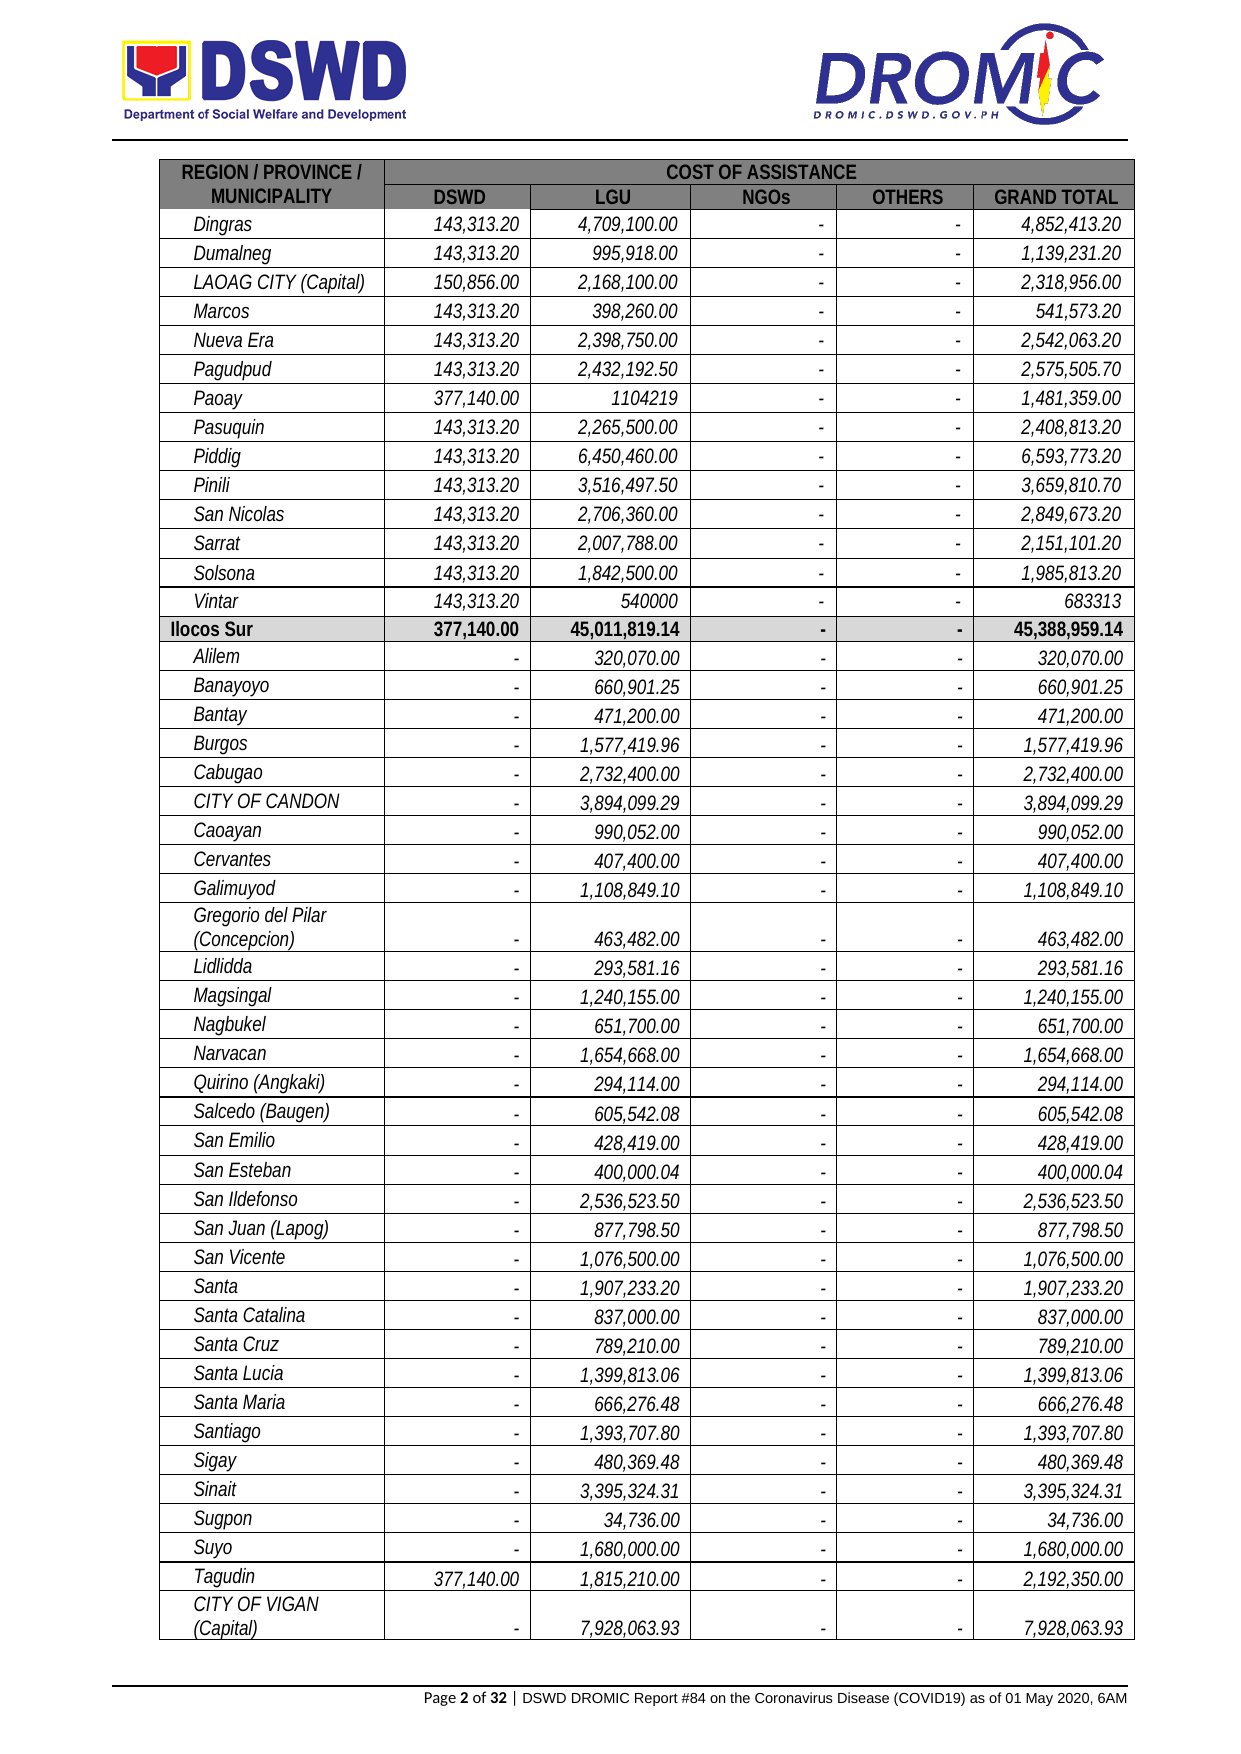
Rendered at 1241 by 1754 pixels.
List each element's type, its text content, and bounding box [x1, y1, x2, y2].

table_cell [160, 1533, 182, 1561]
table_cell - [385, 1475, 530, 1503]
table_cell 3,395,324.31 [531, 1475, 690, 1503]
table_cell 605,542.08 [531, 1098, 690, 1125]
table_cell 1,815,210.00 [531, 1563, 690, 1590]
table_cell - [837, 1591, 973, 1639]
table_cell - [837, 617, 973, 641]
table_cell - [385, 787, 530, 815]
table_cell - [691, 384, 836, 412]
table_cell 1,139,231.20 [974, 239, 1134, 267]
table_cell - [691, 787, 836, 815]
table_cell - [385, 1010, 530, 1038]
table_cell Dumalneg [182, 239, 384, 267]
table_cell 428,419.00 [974, 1126, 1134, 1154]
table_cell - [837, 1475, 973, 1503]
table_cell 877,798.50 [531, 1214, 690, 1242]
table_cell [160, 384, 182, 412]
table_cell 2,151,101.20 [974, 529, 1134, 557]
table_cell - [837, 787, 973, 815]
table_cell 1,393,707.80 [974, 1417, 1134, 1445]
table_cell - [691, 210, 836, 238]
table_cell [160, 642, 182, 669]
table_cell [160, 529, 182, 557]
table_cell 143,313.20 [385, 209, 530, 238]
table_cell Santa Lucia [182, 1359, 384, 1387]
table_cell [160, 671, 182, 699]
table_cell - [691, 1446, 836, 1474]
table_cell Magsingal [182, 981, 384, 1009]
table_cell GRAND TOTAL [974, 185, 1134, 209]
table_cell 293,581.16 [531, 952, 690, 980]
table_cell - [837, 384, 973, 412]
table_cell 1,577,419.96 [531, 729, 690, 757]
table_cell - [691, 1330, 836, 1358]
table_cell 4,709,100.00 [531, 210, 690, 238]
table_cell San Ildefonso [182, 1185, 384, 1213]
table_cell 6,450,460.00 [531, 442, 690, 470]
table_cell - [837, 874, 973, 902]
table_cell 143,313.20 [385, 471, 530, 499]
table_cell 1,907,233.20 [531, 1272, 690, 1300]
table_cell 789,210.00 [531, 1330, 690, 1358]
table_cell 1,680,000.00 [531, 1533, 690, 1561]
table_cell - [385, 903, 530, 951]
table_cell 1,076,500.00 [531, 1243, 690, 1271]
table_cell 1,108,849.10 [974, 874, 1134, 902]
table_cell 2,007,788.00 [531, 529, 690, 557]
table_cell - [691, 642, 836, 669]
table_cell [160, 816, 182, 844]
table_cell - [691, 1272, 836, 1300]
table_cell - [691, 729, 836, 757]
table_cell 143,313.20 [385, 442, 530, 470]
table_cell 3,894,099.29 [531, 787, 690, 815]
table_cell 2,732,400.00 [531, 758, 690, 786]
table_cell - [837, 500, 973, 528]
table_cell 6,593,773.20 [974, 442, 1134, 470]
table_cell Tagudin [182, 1563, 384, 1590]
table_cell Alilem [182, 642, 384, 669]
table_cell - [691, 297, 836, 325]
table_cell 2,536,523.50 [531, 1185, 690, 1213]
table_cell Sigay [182, 1446, 384, 1474]
table_cell 2,432,192.50 [531, 355, 690, 383]
table_cell - [837, 1243, 973, 1271]
table_cell [160, 1563, 182, 1590]
table_cell - [385, 1359, 530, 1387]
table_cell 400,000.04 [531, 1156, 690, 1183]
table_cell [160, 1417, 182, 1445]
table_cell - [837, 1563, 973, 1590]
table_cell [160, 1156, 182, 1183]
table_cell - [837, 1301, 973, 1329]
table_cell 1,393,707.80 [531, 1417, 690, 1445]
table_cell 2,706,360.00 [531, 500, 690, 528]
table_cell 1,907,233.20 [974, 1272, 1134, 1300]
table_cell - [837, 1039, 973, 1067]
table_cell - [837, 326, 973, 354]
table_cell - [385, 1417, 530, 1445]
table_cell 143,313.20 [385, 239, 530, 267]
table_cell - [691, 355, 836, 383]
table_cell - [691, 326, 836, 354]
table_cell 2,542,063.20 [974, 326, 1134, 354]
table_cell [160, 355, 182, 383]
table_cell 377,140.00 [385, 1563, 530, 1590]
table_cell - [837, 239, 973, 267]
table_cell Narvacan [182, 1039, 384, 1067]
table_cell 143,313.20 [385, 559, 530, 586]
table_cell - [385, 1098, 530, 1125]
table_cell San Esteban [182, 1156, 384, 1183]
table_cell - [837, 1446, 973, 1474]
table_cell [160, 1504, 182, 1532]
table_cell 428,419.00 [531, 1126, 690, 1154]
table_cell 605,542.08 [974, 1098, 1134, 1125]
table_cell - [691, 1359, 836, 1387]
table_cell 407,400.00 [974, 845, 1134, 873]
table_cell - [691, 1388, 836, 1416]
table_cell 789,210.00 [974, 1330, 1134, 1358]
table_cell San Vicente [182, 1243, 384, 1271]
table_cell 471,200.00 [974, 700, 1134, 728]
table_cell - [691, 874, 836, 902]
table_cell - [837, 1156, 973, 1183]
table_cell Suyo [182, 1533, 384, 1561]
table_cell Bantay [182, 700, 384, 728]
table_cell - [385, 1301, 530, 1329]
table_cell Nagbukel [182, 1010, 384, 1038]
table_cell - [385, 1214, 530, 1242]
table_cell [160, 874, 182, 902]
table_cell Quirino (Angkaki) [182, 1068, 384, 1096]
table_cell 1,654,668.00 [531, 1039, 690, 1067]
table_cell - [691, 1039, 836, 1067]
table_cell - [385, 1330, 530, 1358]
table_cell [160, 239, 182, 267]
table_cell - [691, 1417, 836, 1445]
table_cell [160, 729, 182, 757]
table_cell 1,240,155.00 [531, 981, 690, 1009]
table_cell 4,852,413.20 [974, 210, 1134, 238]
table_cell - [691, 981, 836, 1009]
table_cell 480,369.48 [531, 1446, 690, 1474]
table_cell 2,168,100.00 [531, 268, 690, 296]
table_cell - [385, 816, 530, 844]
table_cell - [837, 297, 973, 325]
table_cell 3,516,497.50 [531, 471, 690, 499]
table_cell 143,313.20 [385, 588, 530, 616]
table_cell - [691, 952, 836, 980]
table_cell CITY OF VIGAN (Capital) [182, 1591, 384, 1639]
table_cell - [691, 268, 836, 296]
table_cell - [837, 758, 973, 786]
table_cell - [837, 700, 973, 728]
table_cell 1,240,155.00 [974, 981, 1134, 1009]
table_cell 2,849,673.20 [974, 500, 1134, 528]
table_cell - [837, 903, 973, 951]
table_cell Salcedo (Baugen) [182, 1098, 384, 1125]
table_cell - [385, 1156, 530, 1183]
table_cell [160, 297, 182, 325]
table_cell - [691, 1591, 836, 1639]
table_cell - [691, 1185, 836, 1213]
table_cell Paoay [182, 384, 384, 412]
table_cell DSWD [385, 185, 530, 209]
table_cell - [837, 1214, 973, 1242]
table_cell [160, 1272, 182, 1300]
table_cell LGU [531, 185, 690, 209]
table_cell 990,052.00 [531, 816, 690, 844]
table_cell Pagudpud [182, 355, 384, 383]
table_cell Cabugao [182, 758, 384, 786]
table_cell - [691, 529, 836, 557]
table_cell - [837, 529, 973, 557]
table_cell 2,318,956.00 [974, 268, 1134, 296]
table_cell - [385, 1126, 530, 1154]
table_cell San Emilio [182, 1126, 384, 1154]
table_cell 7,928,063.93 [974, 1591, 1134, 1639]
table_cell Galimuyod [182, 874, 384, 902]
table_cell - [691, 758, 836, 786]
table_cell - [691, 1475, 836, 1503]
table_cell [160, 1475, 182, 1503]
table_cell 651,700.00 [974, 1010, 1134, 1038]
table_cell - [837, 729, 973, 757]
table_cell Santa Maria [182, 1388, 384, 1416]
table_cell - [837, 1185, 973, 1213]
table_cell [160, 903, 182, 951]
table_cell Piddig [182, 442, 384, 470]
table_cell NGOs [691, 185, 836, 209]
table_cell Pinili [182, 471, 384, 499]
table_cell 2,575,505.70 [974, 355, 1134, 383]
table_cell [160, 1214, 182, 1242]
table_cell - [837, 1417, 973, 1445]
table_cell - [691, 845, 836, 873]
table_cell - [691, 1156, 836, 1183]
table_cell Santa [182, 1272, 384, 1300]
table_cell - [691, 442, 836, 470]
table_cell - [691, 671, 836, 699]
table_cell - [837, 816, 973, 844]
table_cell - [691, 1243, 836, 1271]
table_cell - [837, 588, 973, 616]
table_cell 1,985,813.20 [974, 559, 1134, 586]
table_cell - [385, 671, 530, 699]
picture [781, 23, 1133, 125]
table_cell - [691, 903, 836, 951]
table_cell Ilocos Sur [160, 617, 384, 641]
table_cell - [385, 952, 530, 980]
table_cell 400,000.04 [974, 1156, 1134, 1183]
table_cell [160, 1010, 182, 1038]
table_cell - [837, 471, 973, 499]
table_cell [160, 1243, 182, 1271]
table_cell [160, 1591, 182, 1639]
table_cell Santiago [182, 1417, 384, 1445]
table_cell 666,276.48 [531, 1388, 690, 1416]
table_cell - [837, 1533, 973, 1561]
table_cell 45,388,959.14 [974, 617, 1134, 641]
table_cell - [837, 952, 973, 980]
table_cell 1,654,668.00 [974, 1039, 1134, 1067]
table_cell - [691, 1098, 836, 1125]
table_cell - [691, 816, 836, 844]
table_cell 3,395,324.31 [974, 1475, 1134, 1503]
table_cell 1,108,849.10 [531, 874, 690, 902]
table_cell 143,313.20 [385, 297, 530, 325]
table_cell [160, 1098, 182, 1125]
table_cell 377,140.00 [385, 617, 530, 641]
table_cell LAOAG CITY (Capital) [182, 268, 384, 296]
table_cell 143,313.20 [385, 500, 530, 528]
table_cell 1,842,500.00 [531, 559, 690, 586]
table_cell - [837, 413, 973, 441]
table_cell 2,732,400.00 [974, 758, 1134, 786]
table_cell - [385, 729, 530, 757]
table_cell - [385, 1039, 530, 1067]
table_cell Banayoyo [182, 671, 384, 699]
table_cell [160, 413, 182, 441]
table_cell - [385, 1243, 530, 1271]
table_cell 471,200.00 [531, 700, 690, 728]
table_cell [160, 559, 182, 586]
table_cell Dingras [182, 209, 384, 238]
table_cell 407,400.00 [531, 845, 690, 873]
table_cell [160, 268, 182, 296]
table_cell - [837, 268, 973, 296]
table_cell 34,736.00 [974, 1504, 1134, 1532]
table_cell - [385, 700, 530, 728]
table_cell 2,536,523.50 [974, 1185, 1134, 1213]
table_cell - [837, 1272, 973, 1300]
table_cell [160, 1388, 182, 1416]
table_cell 294,114.00 [974, 1068, 1134, 1096]
table_cell 143,313.20 [385, 355, 530, 383]
table_cell 1,577,419.96 [974, 729, 1134, 757]
table_cell 1,076,500.00 [974, 1243, 1134, 1271]
table_cell [160, 1330, 182, 1358]
table_cell Sinait [182, 1475, 384, 1503]
table_cell - [691, 1301, 836, 1329]
table_cell 540000 [531, 588, 690, 616]
table_cell 1,399,813.06 [974, 1359, 1134, 1387]
table_cell - [837, 210, 973, 238]
picture [112, 37, 417, 125]
table_cell - [385, 642, 530, 669]
table_cell 463,482.00 [974, 903, 1134, 951]
table_cell [160, 471, 182, 499]
table_cell CITY OF CANDON [182, 787, 384, 815]
table_cell Cervantes [182, 845, 384, 873]
table_cell [160, 758, 182, 786]
table_cell - [837, 442, 973, 470]
table_cell 3,659,810.70 [974, 471, 1134, 499]
table_cell San Juan (Lapog) [182, 1214, 384, 1242]
table_cell [160, 500, 182, 528]
table_cell 377,140.00 [385, 384, 530, 412]
table_cell - [385, 1533, 530, 1561]
table_cell Sugpon [182, 1504, 384, 1532]
table_header REGION / PROVINCE / MUNICIPALITY [160, 160, 384, 209]
table_cell - [385, 845, 530, 873]
table_cell 660,901.25 [974, 671, 1134, 699]
table_cell 150,856.00 [385, 268, 530, 296]
table_cell - [837, 1068, 973, 1096]
table_cell 2,192,350.00 [974, 1563, 1134, 1590]
table_cell - [691, 559, 836, 586]
table_cell - [691, 413, 836, 441]
table_cell 2,398,750.00 [531, 326, 690, 354]
table_cell - [837, 642, 973, 669]
table_cell - [691, 1214, 836, 1242]
table_cell 1,481,359.00 [974, 384, 1134, 412]
table_cell - [691, 1010, 836, 1038]
table_cell - [837, 1388, 973, 1416]
table_cell - [837, 355, 973, 383]
table_cell - [837, 559, 973, 586]
table_cell - [691, 1533, 836, 1561]
table_cell Solsona [182, 559, 384, 586]
table_cell - [691, 588, 836, 616]
table_cell 837,000.00 [974, 1301, 1134, 1329]
table_cell Santa Cruz [182, 1330, 384, 1358]
table_cell Burgos [182, 729, 384, 757]
table_cell [160, 588, 182, 616]
table_cell - [385, 1068, 530, 1096]
table_cell 7,928,063.93 [531, 1591, 690, 1639]
table_cell - [691, 617, 836, 641]
table_cell - [691, 500, 836, 528]
table_cell - [837, 1010, 973, 1038]
table_cell 293,581.16 [974, 952, 1134, 980]
table_cell 398,260.00 [531, 297, 690, 325]
table_cell - [837, 1359, 973, 1387]
table_cell - [385, 1185, 530, 1213]
table_cell 995,918.00 [531, 239, 690, 267]
table_cell - [837, 1098, 973, 1125]
table_cell - [385, 874, 530, 902]
table_cell 1,399,813.06 [531, 1359, 690, 1387]
table_cell - [837, 1126, 973, 1154]
table_cell - [691, 471, 836, 499]
table_cell 143,313.20 [385, 326, 530, 354]
table_cell - [385, 1272, 530, 1300]
table_cell San Nicolas [182, 500, 384, 528]
table_cell [160, 952, 182, 980]
table_cell 143,313.20 [385, 529, 530, 557]
table_cell Vintar [182, 588, 384, 616]
table_cell - [691, 1563, 836, 1590]
table_cell 34,736.00 [531, 1504, 690, 1532]
table_cell 294,114.00 [531, 1068, 690, 1096]
table_cell [160, 787, 182, 815]
table_cell Lidlidda [182, 952, 384, 980]
table_cell 2,265,500.00 [531, 413, 690, 441]
table_cell 1104219 [531, 384, 690, 412]
table_cell - [385, 981, 530, 1009]
table_cell - [837, 1504, 973, 1532]
table_cell - [837, 845, 973, 873]
table_cell 2,408,813.20 [974, 413, 1134, 441]
table_cell [160, 1185, 182, 1213]
table_cell [160, 209, 182, 238]
table_cell 660,901.25 [531, 671, 690, 699]
table_cell [160, 1068, 182, 1096]
table_cell 541,573.20 [974, 297, 1134, 325]
table_cell Nueva Era [182, 326, 384, 354]
table_cell Pasuquin [182, 413, 384, 441]
table_header COST OF ASSISTANCE [385, 160, 1134, 184]
table_cell [160, 1126, 182, 1154]
table_cell [160, 981, 182, 1009]
table_cell [160, 442, 182, 470]
table_cell 683313 [974, 588, 1134, 616]
table_cell 320,070.00 [531, 642, 690, 669]
table_cell - [837, 671, 973, 699]
table_cell 990,052.00 [974, 816, 1134, 844]
table_cell [160, 700, 182, 728]
table_cell 666,276.48 [974, 1388, 1134, 1416]
table_cell Sarrat [182, 529, 384, 557]
table_cell Marcos [182, 297, 384, 325]
table_cell [160, 1446, 182, 1474]
table_cell 45,011,819.14 [531, 617, 690, 641]
table_cell - [385, 1388, 530, 1416]
table_cell [160, 1359, 182, 1387]
table_cell 3,894,099.29 [974, 787, 1134, 815]
table_cell - [385, 1446, 530, 1474]
table_cell Gregorio del Pilar (Concepcion) [182, 903, 384, 951]
table_cell Caoayan [182, 816, 384, 844]
table_cell - [691, 1126, 836, 1154]
table_cell - [837, 1330, 973, 1358]
table_cell [160, 1039, 182, 1067]
table_cell Santa Catalina [182, 1301, 384, 1329]
table_cell OTHERS [837, 185, 973, 209]
table_cell 877,798.50 [974, 1214, 1134, 1242]
table_cell 651,700.00 [531, 1010, 690, 1038]
table_cell 1,680,000.00 [974, 1533, 1134, 1561]
table_cell - [837, 981, 973, 1009]
table_cell 480,369.48 [974, 1446, 1134, 1474]
table_cell 143,313.20 [385, 413, 530, 441]
table_cell - [691, 1504, 836, 1532]
table_cell [160, 1301, 182, 1329]
table_cell - [385, 758, 530, 786]
table_cell 463,482.00 [531, 903, 690, 951]
table_cell - [385, 1504, 530, 1532]
table_cell [160, 845, 182, 873]
table_cell - [385, 1591, 530, 1639]
table_cell - [691, 700, 836, 728]
table_cell 320,070.00 [974, 642, 1134, 669]
table_cell - [691, 1068, 836, 1096]
table_cell 837,000.00 [531, 1301, 690, 1329]
table_cell - [691, 239, 836, 267]
table_cell [160, 326, 182, 354]
